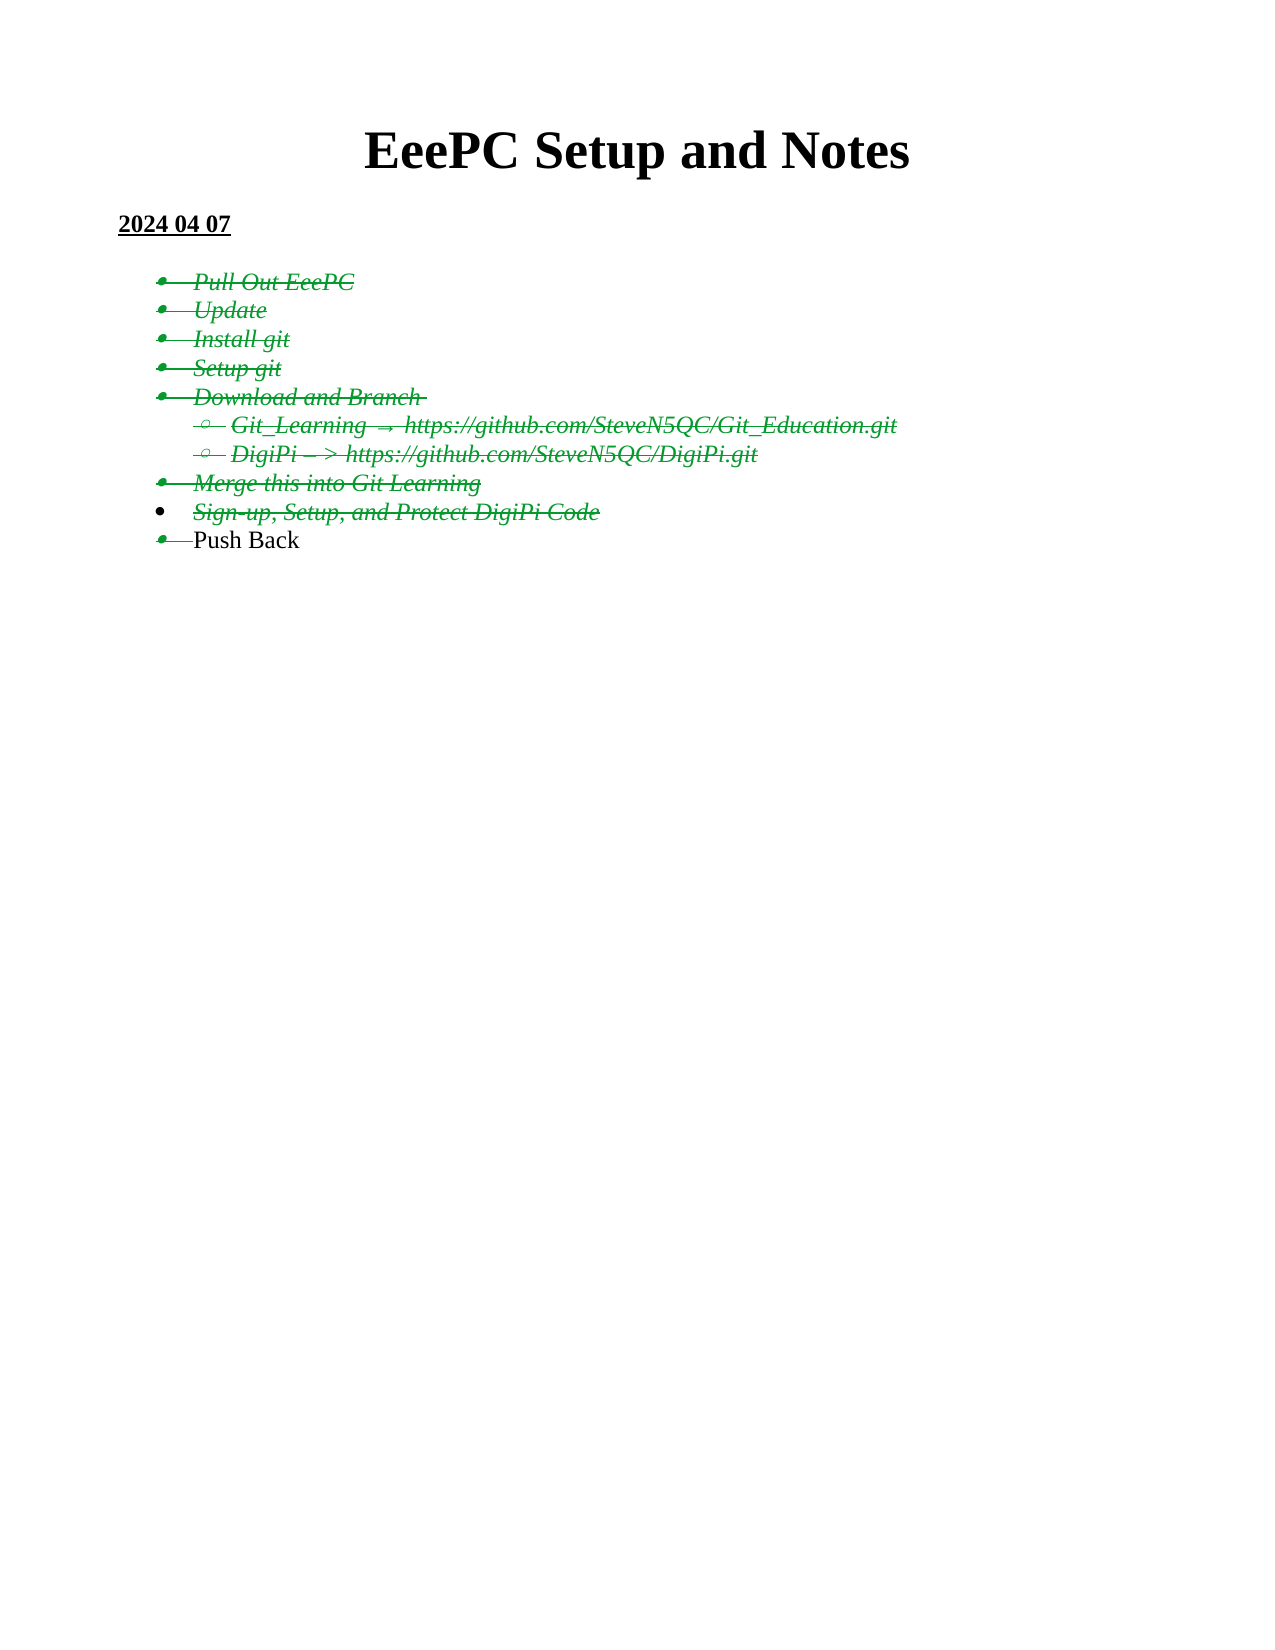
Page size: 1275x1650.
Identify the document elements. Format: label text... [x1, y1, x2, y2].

text EeePC Setup and Notes [118, 118, 1157, 180]
text 2024 04 07 [118, 209, 1157, 238]
list Git_Learning → https://github.com/SteveN5QC/Git_Education.git [193, 410, 1157, 439]
list DigiPi – > https://github.com/SteveN5QC/DigiPi.git [193, 439, 1157, 468]
list Pull Out EeePC [156, 267, 1157, 295]
list Push Back [156, 525, 1157, 554]
list Sign-up, Setup, and Protect DigiPi Code [156, 497, 1157, 525]
list Update [156, 295, 1157, 324]
list Download and Branch [156, 382, 1157, 410]
list Install git [156, 324, 1157, 353]
list Setup git [156, 353, 1157, 382]
list Merge this into Git Learning [156, 468, 1157, 497]
